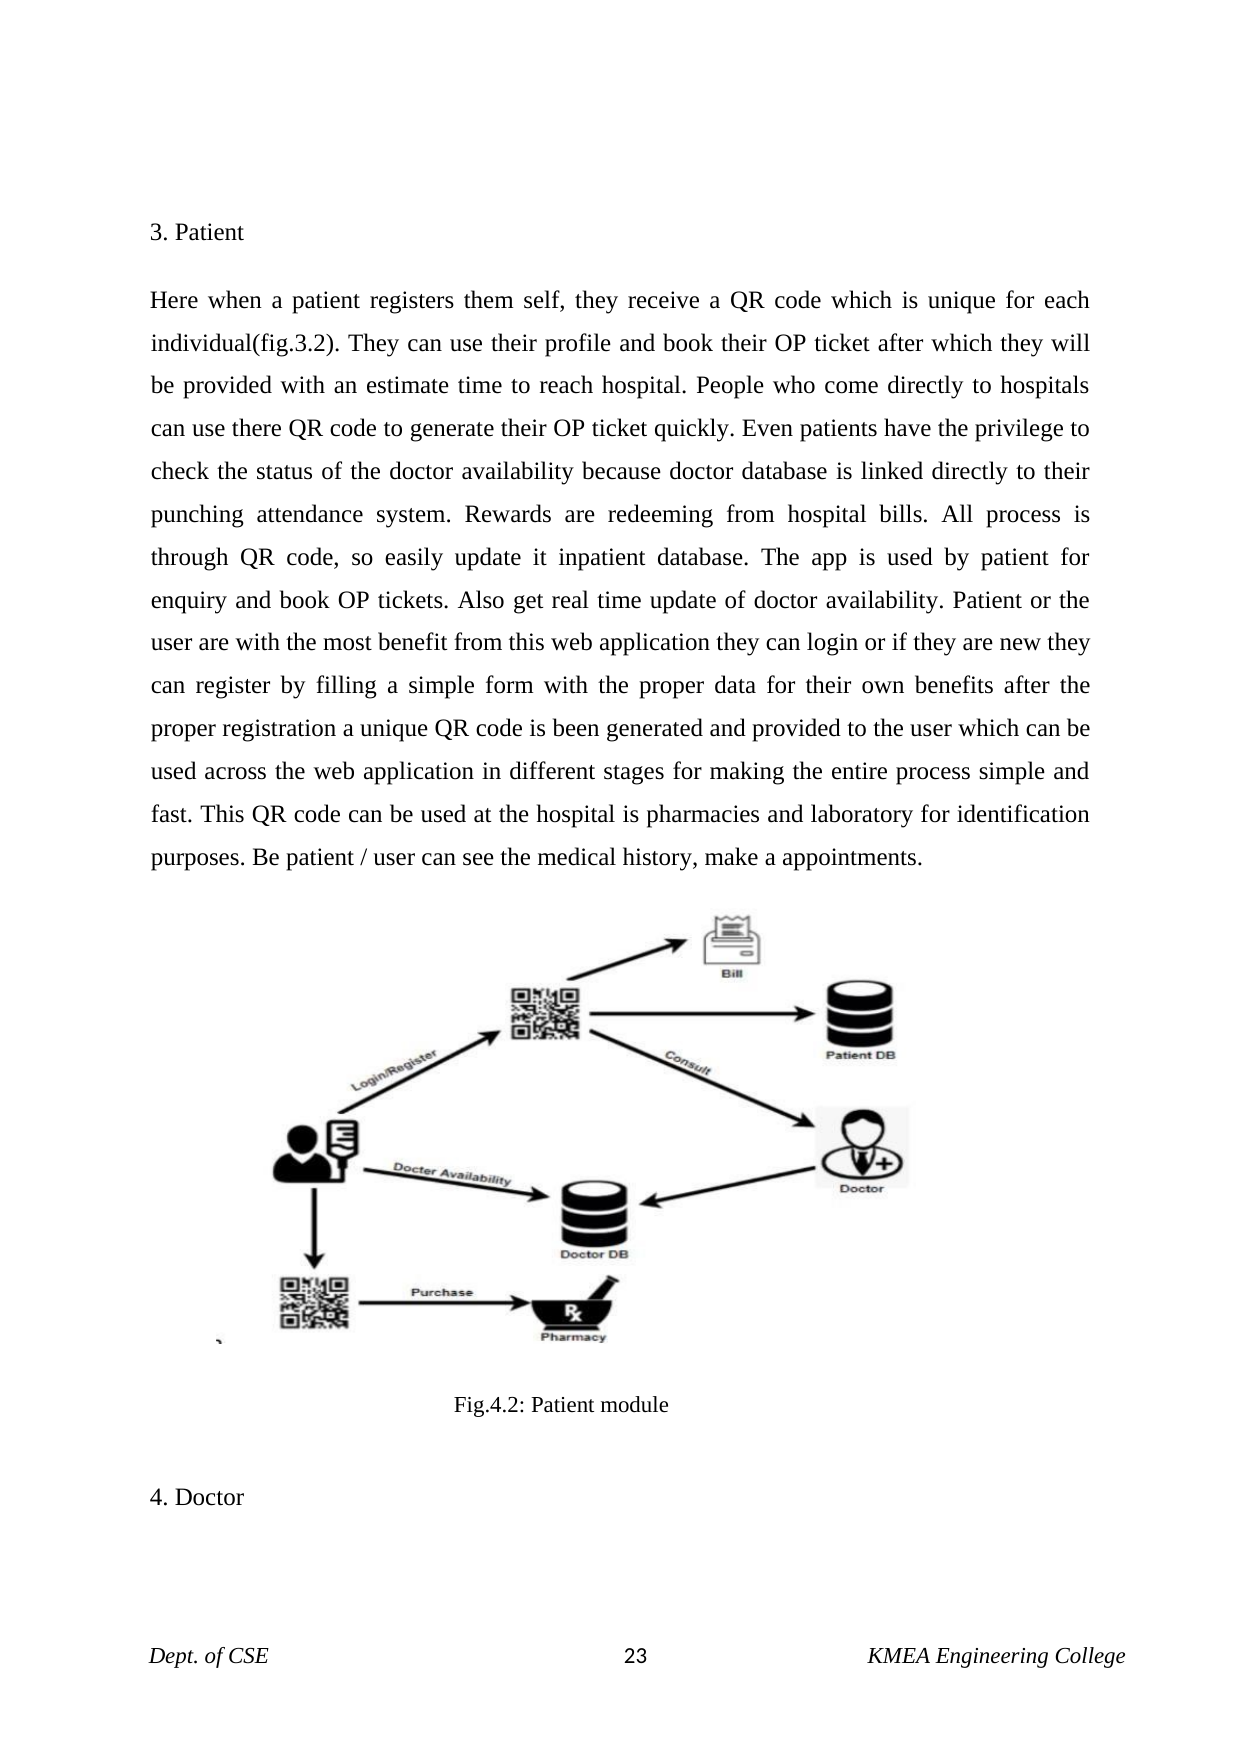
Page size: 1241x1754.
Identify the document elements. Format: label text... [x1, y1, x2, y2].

text 4. Doctor [149, 1482, 1091, 1511]
picture [148, 908, 987, 1344]
subtitle Fig.4.2: Patient module [147, 1391, 1127, 1417]
text Here when a patient registers them self, they receive a QR code which is unique for each individual(fig.3.2). They can use their profile and book their OP ticket after which they will be provided with an estimate time to reach hospital. People who come directly to hospitals can use there QR code to generate their OP ticket quickly. Even patients have the privilege to check the status of the doctor availability because doctor database is linked directly to their punching attendance system. Rewards are redeeming from hospital bills. All process is through QR code, so easily update it inpatient database. The app is used by patient for enquiry and book OP tickets. Also get real time update of doctor availability. Patient or the user are with the most benefit from this web application they can login or if they are new they can register by filling a simple form with the proper data for their own benefits after the proper registration a unique QR code is been generated and provided to the user which can be used across the web application in different stages for making the entire process simple and fast. This QR code can be used at the hospital is pharmacies and laboratory for identification purposes. Be patient / user can see the medical history, make a appointments. [149, 285, 1091, 870]
text 3. Patient [149, 217, 1091, 246]
